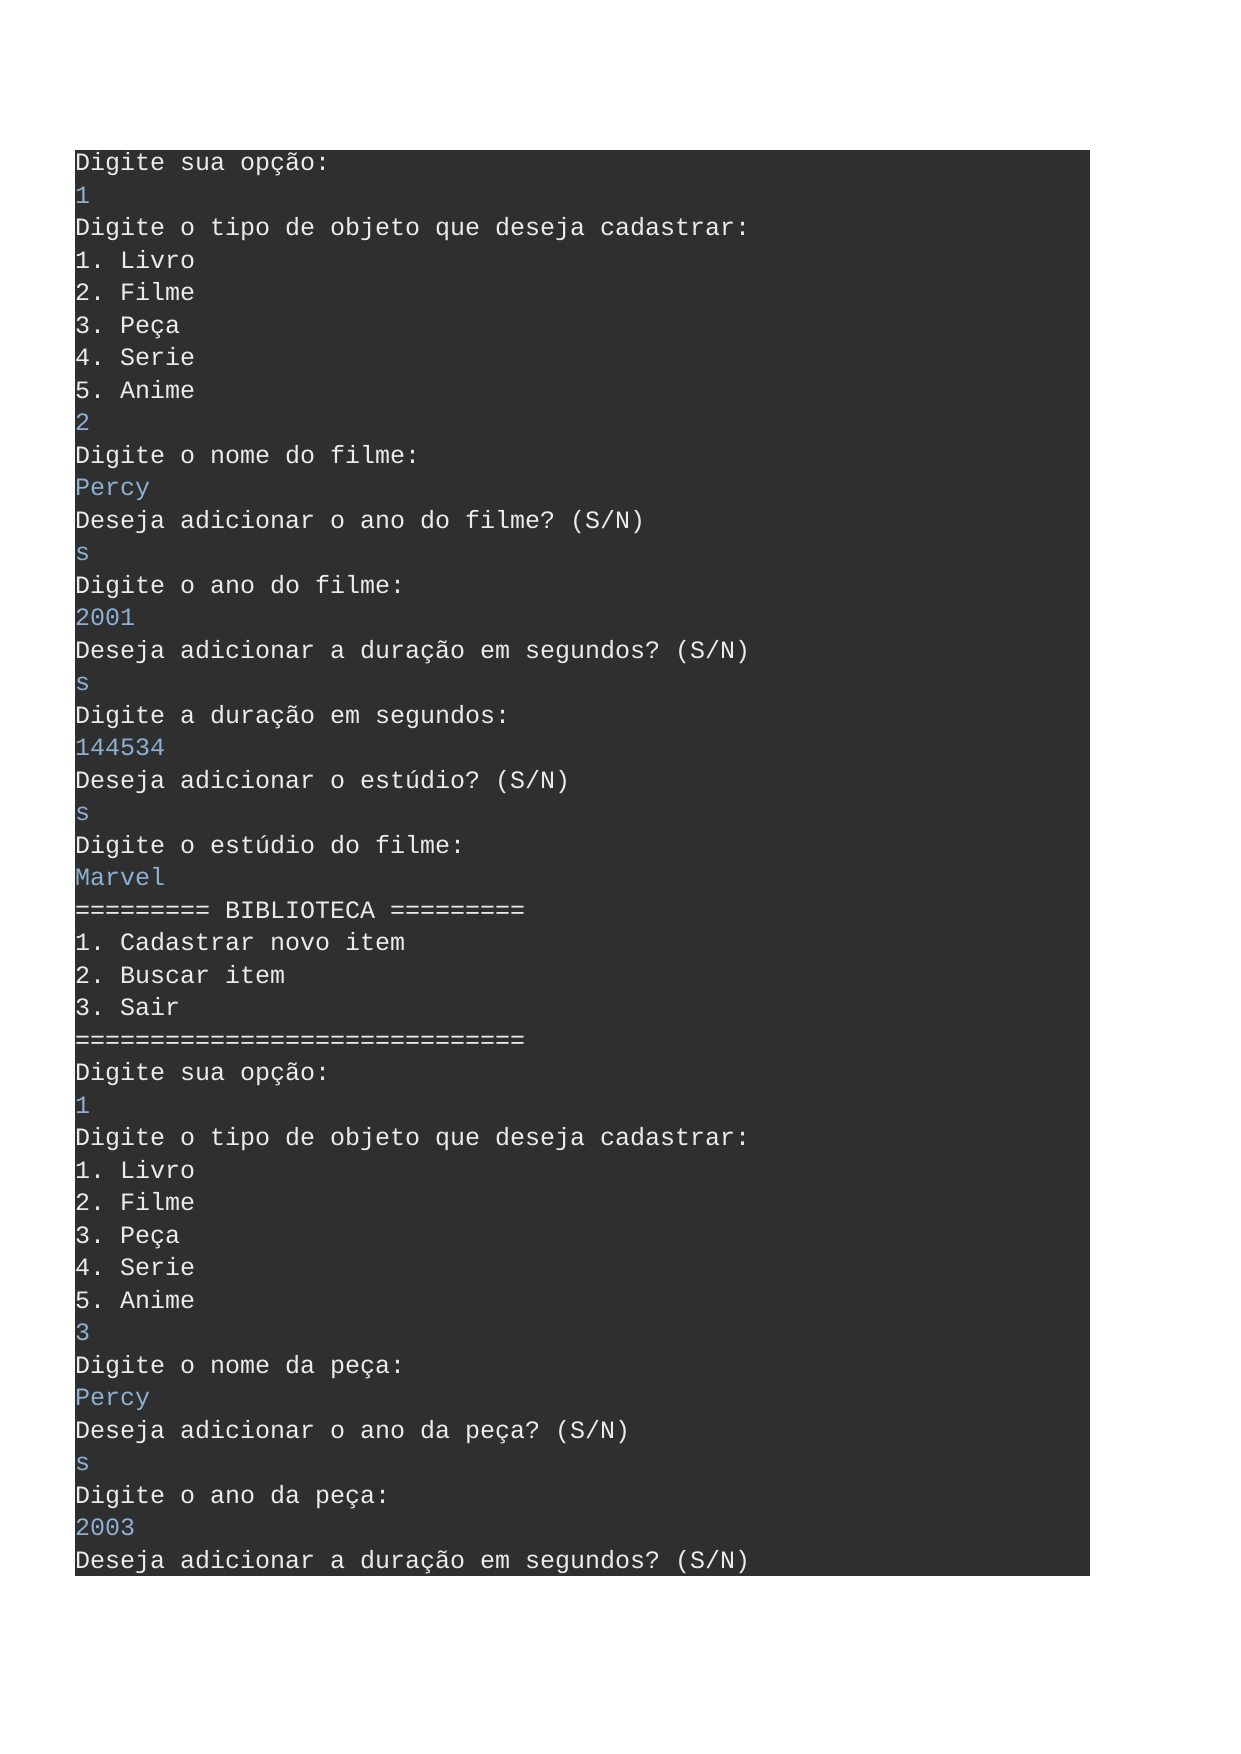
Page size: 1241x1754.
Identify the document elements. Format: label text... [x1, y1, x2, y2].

text Deseja adicionar o ano do filme? (S/N) [75, 507, 1090, 536]
text s [75, 670, 1090, 698]
text 1 [75, 182, 1090, 211]
text Digite sua opção: [75, 150, 1090, 178]
text 2. Buscar item [75, 962, 1090, 991]
text 1. Cadastrar novo item [75, 930, 1090, 958]
text 1. Livro [75, 247, 1090, 276]
text Digite o tipo de objeto que deseja cadastrar: [75, 1125, 1090, 1153]
text s [75, 1450, 1090, 1478]
text Marvel [75, 865, 1090, 893]
text 5. Anime [75, 377, 1090, 406]
text 2. Filme [75, 1190, 1090, 1218]
text 3. Sair [75, 995, 1090, 1023]
text 2. Filme [75, 280, 1090, 308]
text Deseja adicionar a duração em segundos? (S/N) [75, 1547, 1090, 1576]
text Digite o ano do filme: [75, 572, 1090, 601]
text Deseja adicionar o ano da peça? (S/N) [75, 1417, 1090, 1446]
text 3 [75, 1320, 1090, 1348]
text 3. Peça [75, 312, 1090, 341]
text 1 [75, 1092, 1090, 1121]
text Percy [75, 1385, 1090, 1413]
text Digite a duração em segundos: [75, 702, 1090, 731]
text 5. Anime [75, 1287, 1090, 1316]
text s [75, 800, 1090, 828]
text Digite sua opção: [75, 1060, 1090, 1088]
text s [75, 540, 1090, 568]
text 144534 [75, 735, 1090, 763]
text Deseja adicionar a duração em segundos? (S/N) [75, 637, 1090, 666]
text 1. Livro [75, 1157, 1090, 1186]
text 2 [75, 410, 1090, 438]
text 4. Serie [75, 1255, 1090, 1283]
text 2001 [75, 605, 1090, 633]
text Digite o estúdio do filme: [75, 832, 1090, 861]
text Digite o nome do filme: [75, 442, 1090, 471]
text 3. Peça [75, 1222, 1090, 1251]
text ============================== [75, 1027, 1090, 1056]
text 4. Serie [75, 345, 1090, 373]
text Digite o tipo de objeto que deseja cadastrar: [75, 215, 1090, 243]
text Percy [75, 475, 1090, 503]
text 2003 [75, 1515, 1090, 1543]
text Deseja adicionar o estúdio? (S/N) [75, 767, 1090, 796]
text ========= BIBLIOTECA ========= [75, 897, 1090, 926]
text Digite o nome da peça: [75, 1352, 1090, 1381]
text Digite o ano da peça: [75, 1482, 1090, 1511]
